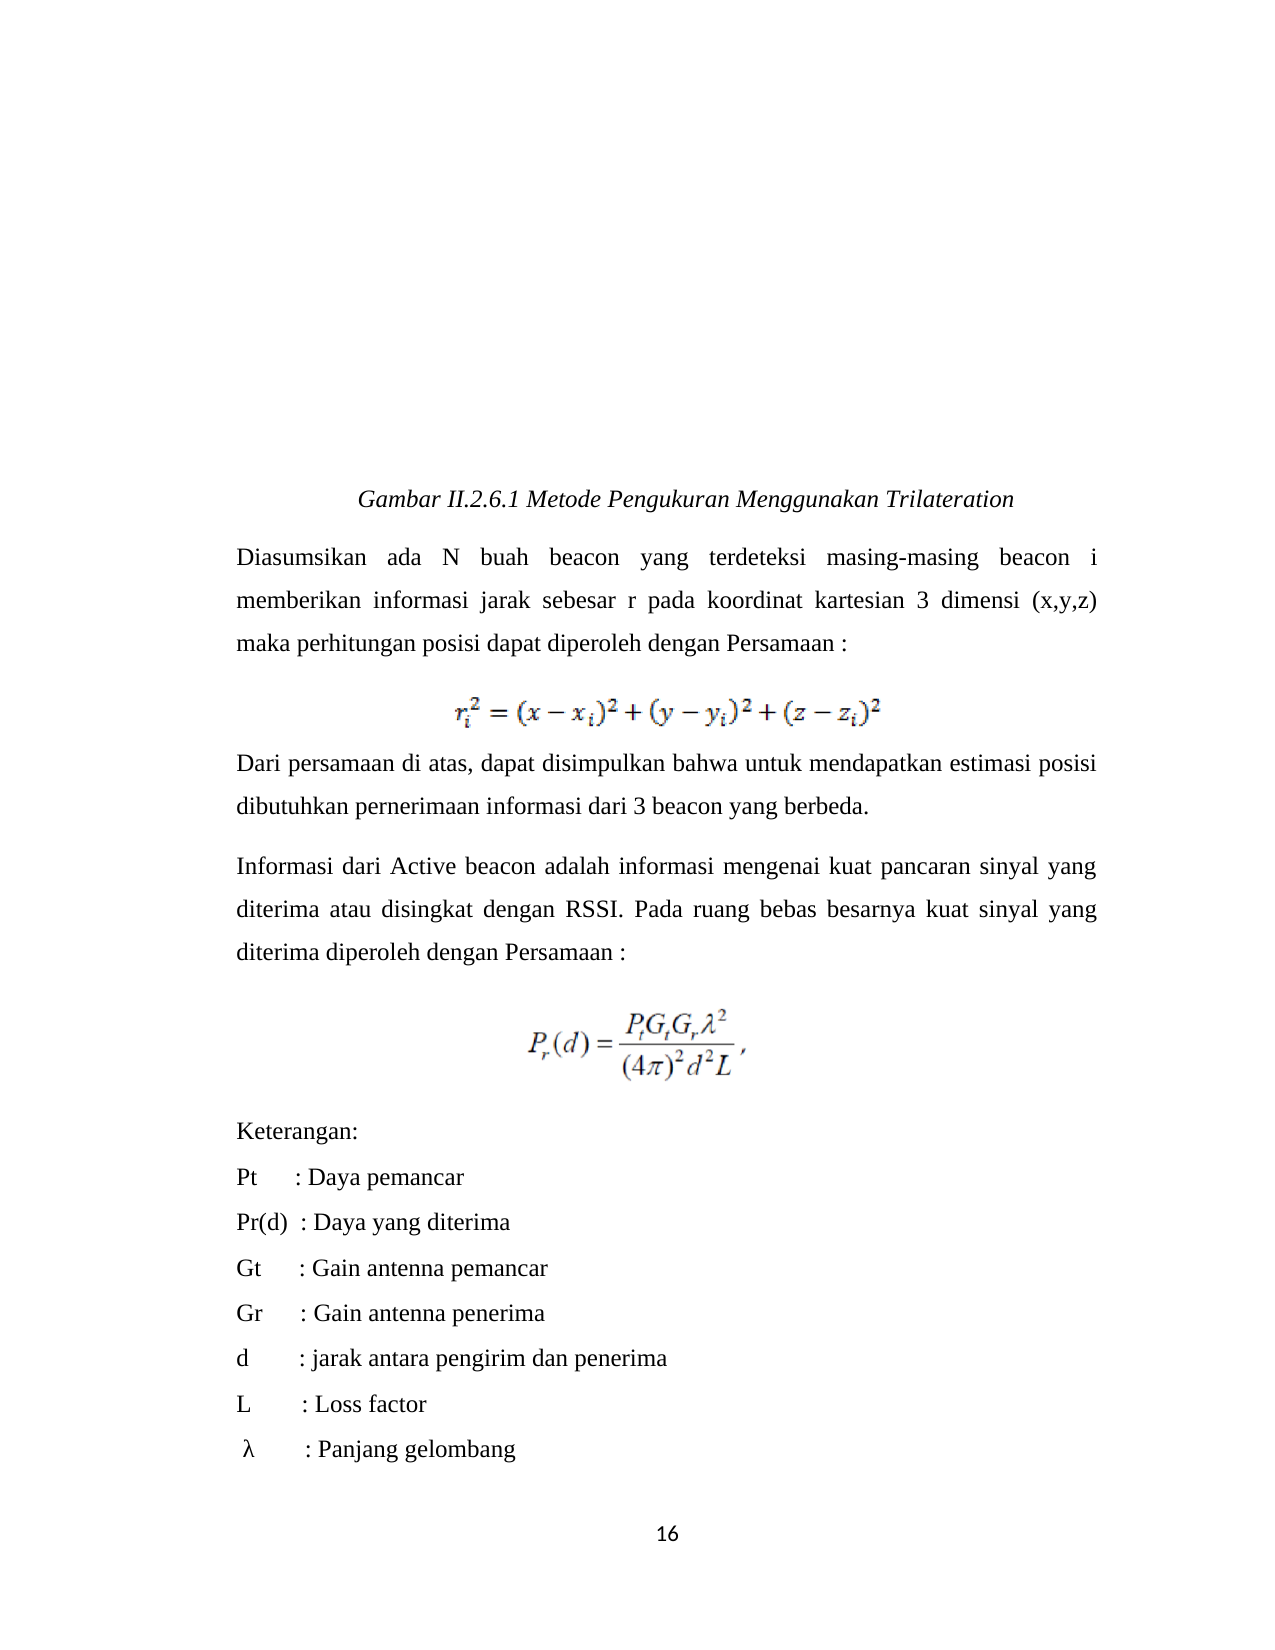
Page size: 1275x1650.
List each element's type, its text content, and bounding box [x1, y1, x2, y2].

text Diasumsikan ada N buah beacon yang terdeteksi masing-masing beacon i memberikan informasi jarak sebesar r pada koordinat kartesian 3 dimensi (x,y,z) maka perhitungan posisi dapat diperoleh dengan Persamaan : [236, 542, 1098, 657]
text Gt : Gain antenna pemancar [236, 1253, 1098, 1281]
text λ : Panjang gelombang [236, 1434, 1098, 1463]
text Pt : Daya pemancar [236, 1162, 1098, 1191]
text Gr : Gain antenna penerima [236, 1298, 1098, 1327]
text Dari persamaan di atas, dapat disimpulkan bahwa untuk mendapatkan estimasi posisi dibutuhkan pernerimaan informasi dari 3 beacon yang berbeda. [236, 748, 1098, 820]
text L : Loss factor [236, 1389, 1098, 1418]
picture [518, 997, 752, 1090]
text d : jarak antara pengirim dan penerima [236, 1343, 1098, 1372]
picture [451, 689, 885, 737]
list Gambar II.2.6.1 Metode Pengukuran Menggunakan Trilateration [274, 484, 1098, 513]
text Keterangan: [236, 1116, 1098, 1145]
text Pr(d) : Daya yang diterima [236, 1207, 1098, 1236]
text Informasi dari Active beacon adalah informasi mengenai kuat pancaran sinyal yang diterima atau disingkat dengan RSSI. Pada ruang bebas besarnya kuat sinyal yang diterima diperoleh dengan Persamaan : [236, 851, 1098, 966]
